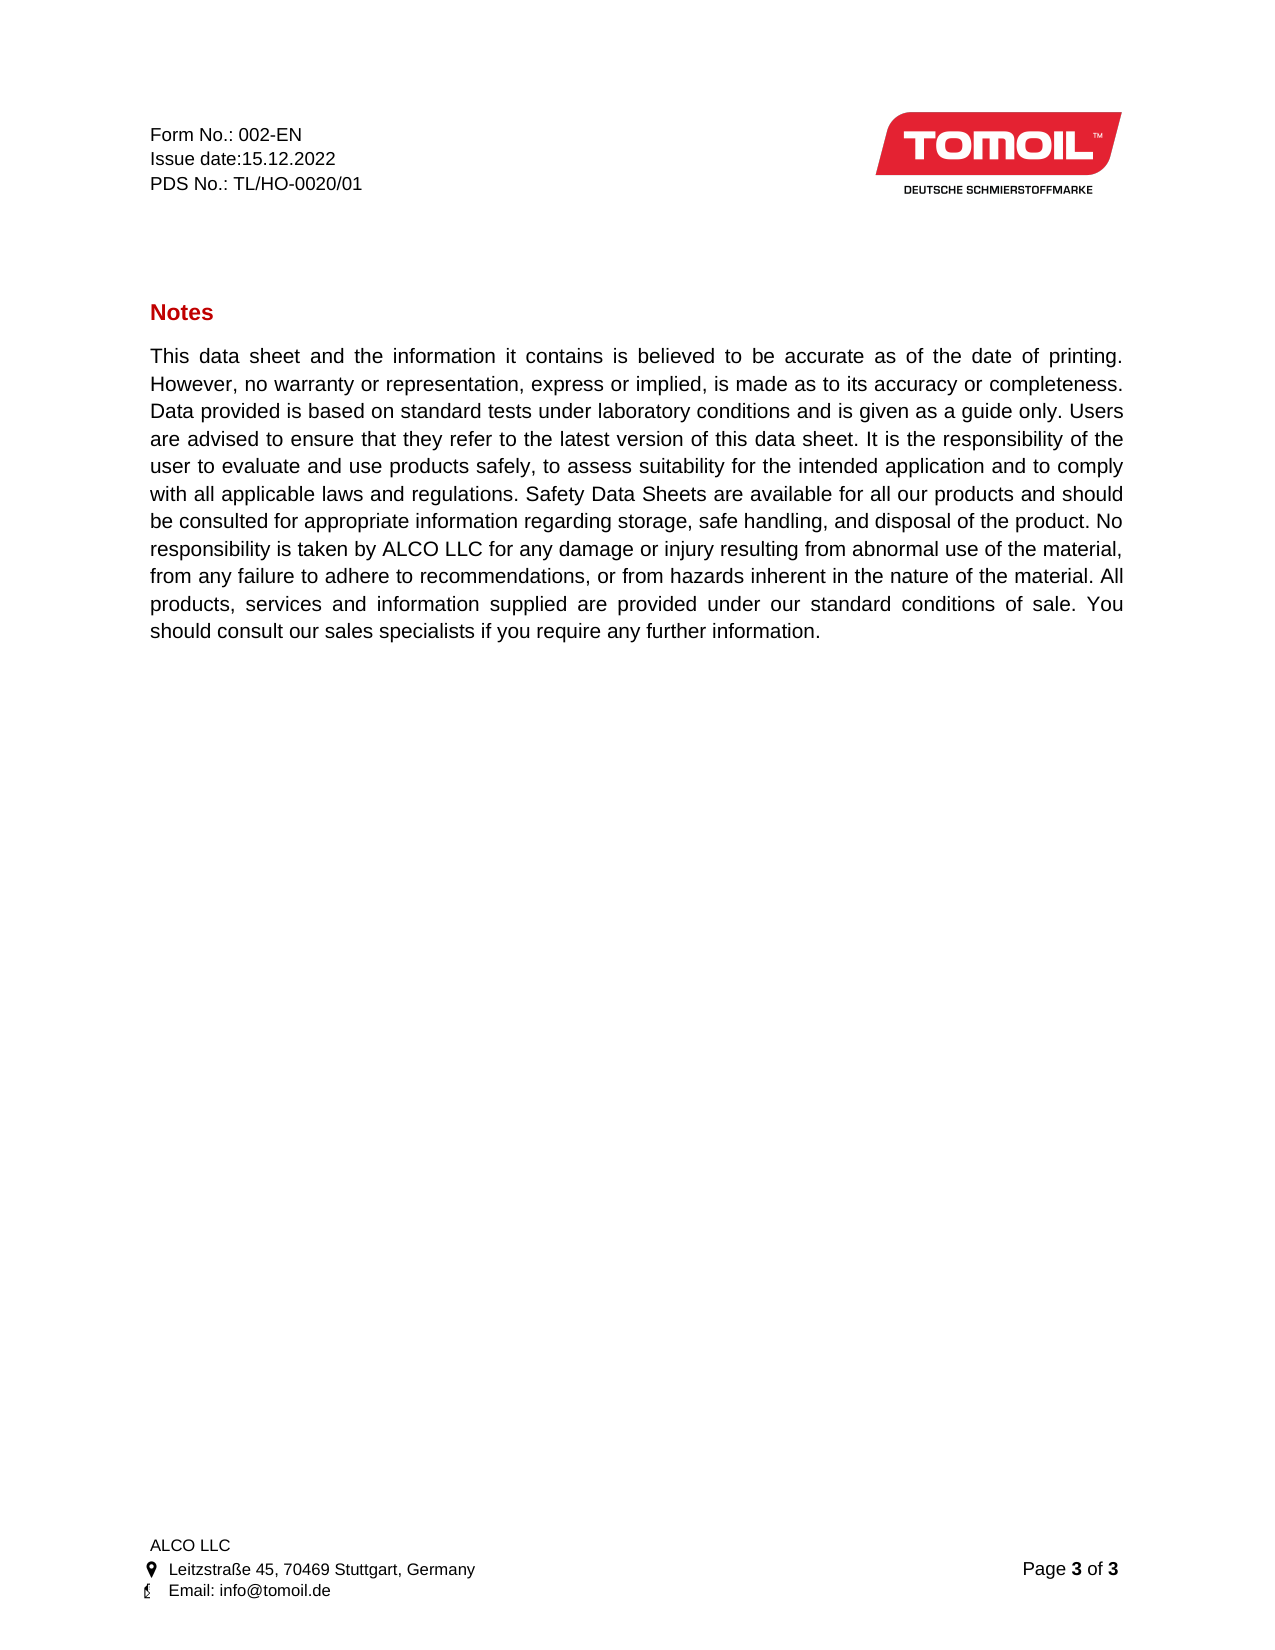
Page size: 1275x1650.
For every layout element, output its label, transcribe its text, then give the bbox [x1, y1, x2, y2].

picture [871, 73, 1125, 233]
text This data sheet and the information it contains is believed to be accurate as of the date of printing. However, no warranty or representation, express or implied, is made as to its accuracy or completeness. Data provided is based on standard tests under laboratory conditions and is given as a guide only. Users are advised to ensure that they refer to the latest version of this data sheet. It is the responsibility of the user to evaluate and use products safely, to assess suitability for the intended application and to comply with all applicable laws and regulations. Safety Data Sheets are available for all our products and should be consulted for appropriate information regarding storage, safe handling, and disposal of the product. No responsibility is taken by ALCO LLC for any damage or injury resulting from abnormal use of the material, from any failure to adhere to recommendations, or from hazards inherent in the nature of the material. All products, services and information supplied are provided under our standard conditions of sale. You should consult our sales specialists if you require any further information. [150, 344, 1125, 643]
picture [141, 1558, 163, 1599]
text Notes [150, 299, 1125, 325]
